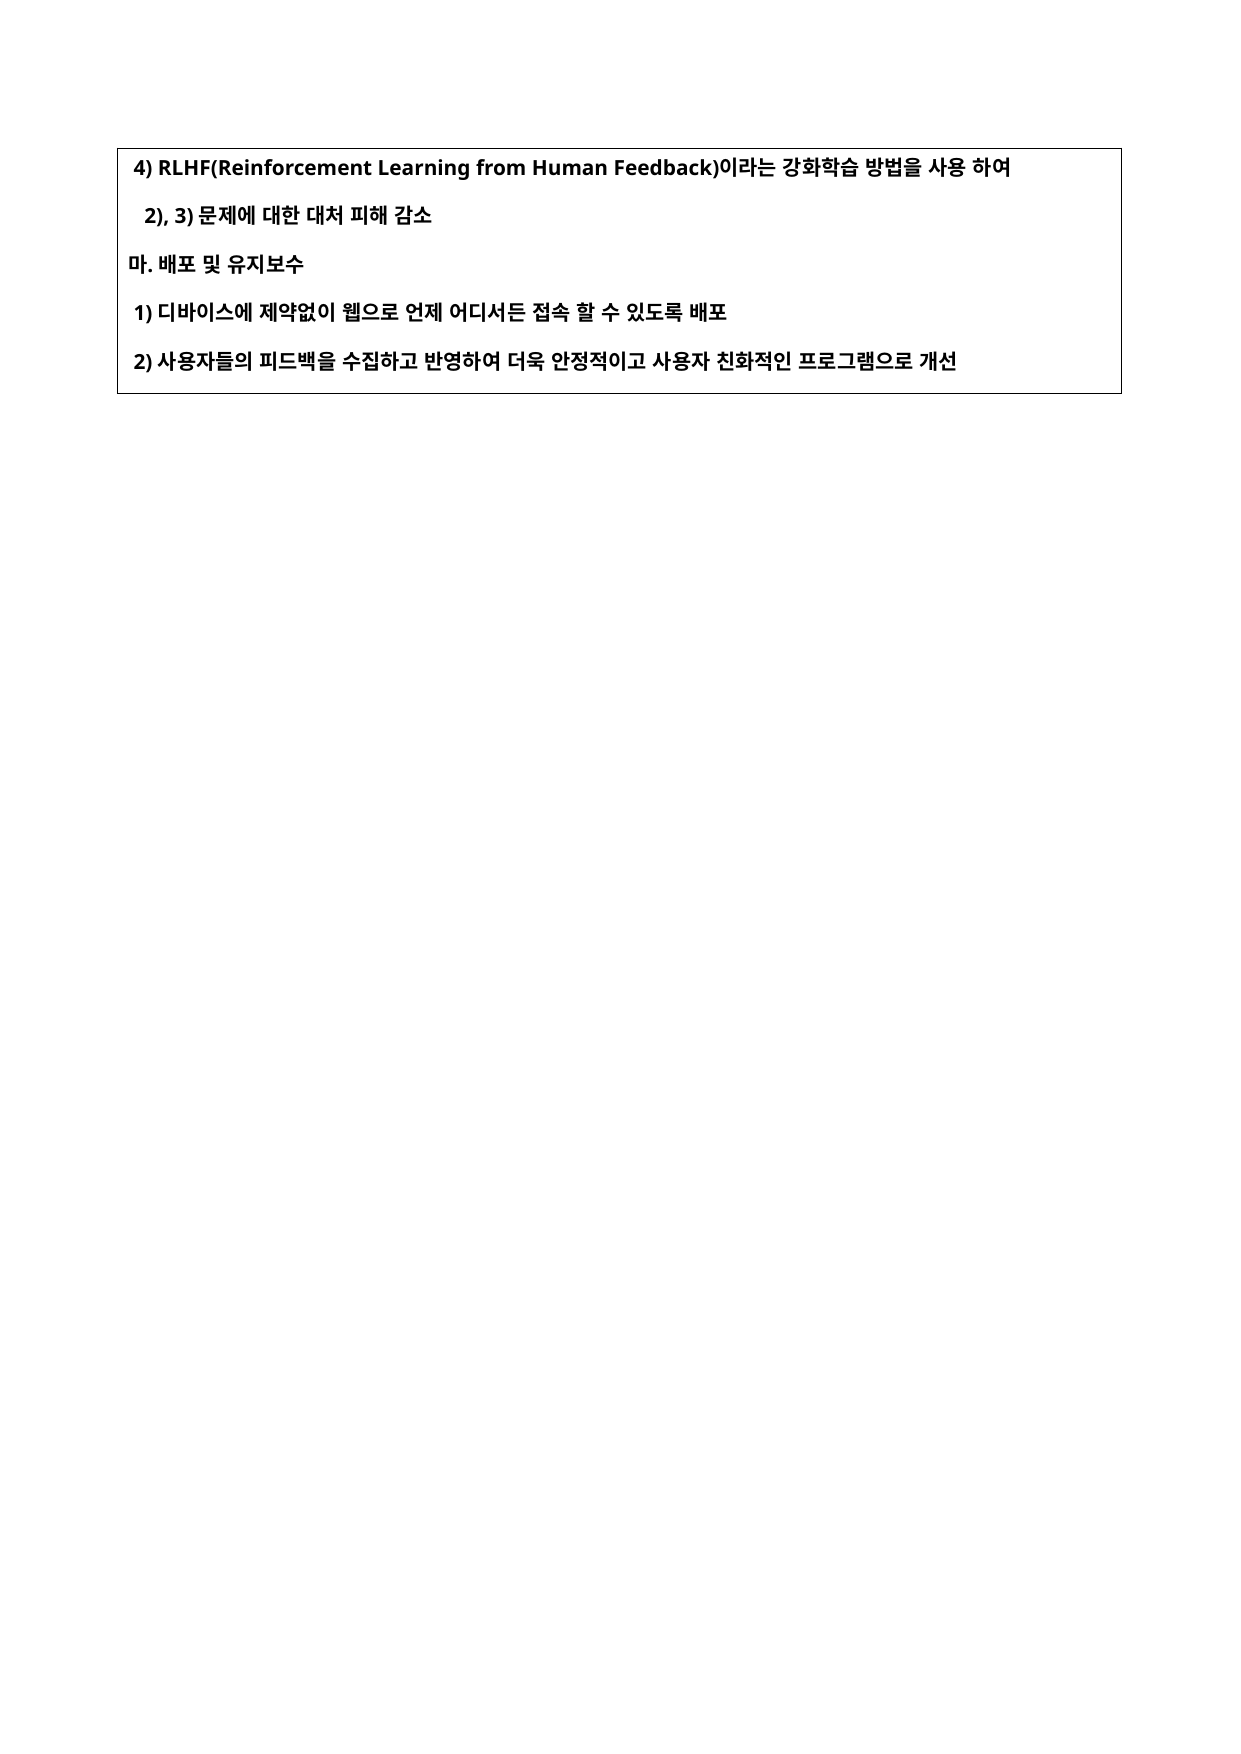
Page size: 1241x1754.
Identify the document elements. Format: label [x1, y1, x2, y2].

table_cell [118, 149, 1121, 392]
